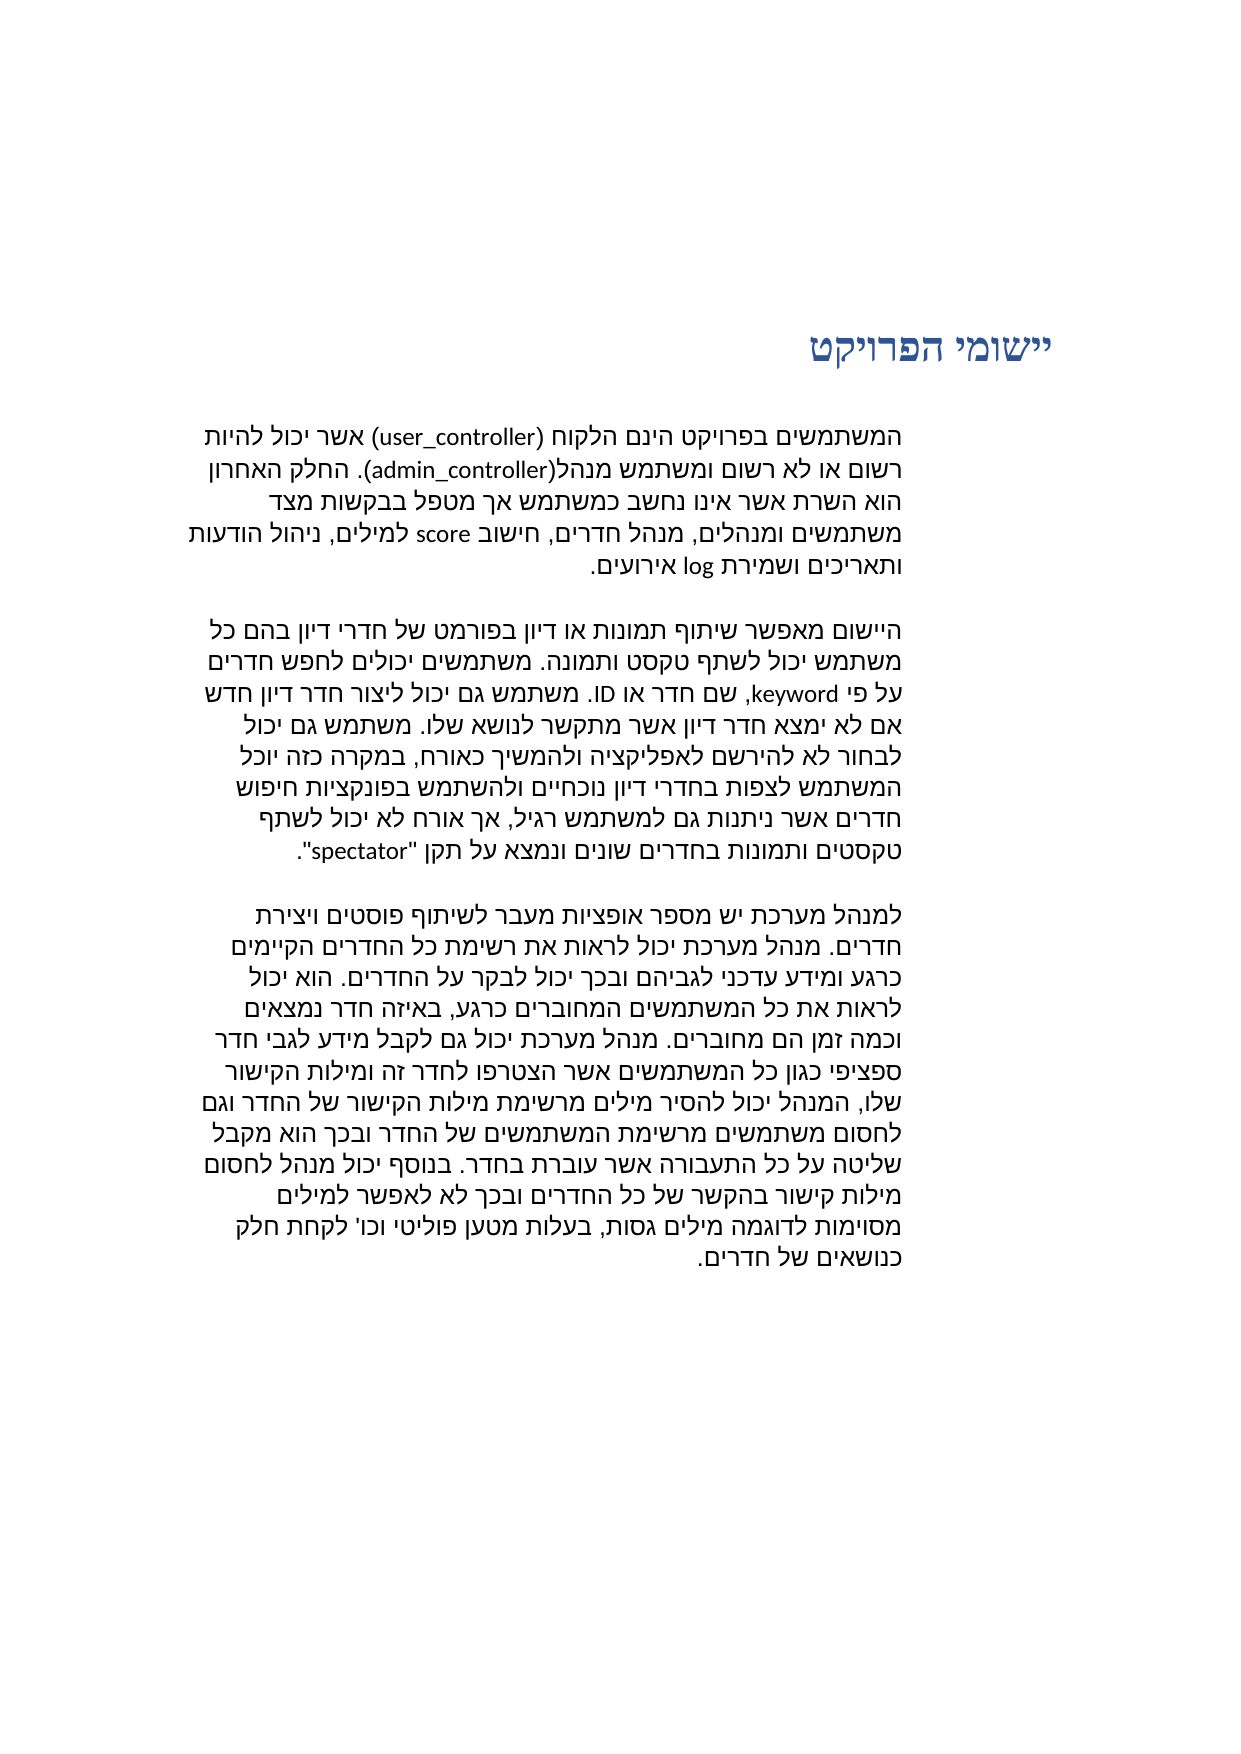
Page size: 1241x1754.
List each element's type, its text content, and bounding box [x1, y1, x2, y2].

subtitle יישומי הפרויקט [187, 322, 1053, 370]
list המשתמשים בפרויקט הינם הלקוח (user_controller) אשר יכול להיות רשום או לא רשום ומשתמש מנהל(admin_controller). החלק האחרון הוא השרת אשר אינו נחשב כמשתמש אך מטפל בבקשות מצד משתמשים ומנהלים, מנהל חדרים, חישוב score למילים, ניהול הודעות ותאריכים ושמירת log אירועים. [187, 421, 903, 581]
list למנהל מערכת יש מספר אופציות מעבר לשיתוף פוסטים ויצירת חדרים. מנהל מערכת יכול לראות את רשימת כל החדרים הקיימים כרגע ומידע עדכני לגביהם ובכך יכול לבקר על החדרים. הוא יכול לראות את כל המשתמשים המחוברים כרגע, באיזה חדר נמצאים וכמה זמן הם מחוברים. מנהל מערכת יכול גם לקבל מידע לגבי חדר ספציפי כגון כל המשתמשים אשר הצטרפו לחדר זה ומילות הקישור שלו, המנהל יכול להסיר מילים מרשימת מילות הקישור של החדר וגם לחסום משתמשים מרשימת המשתמשים של החדר ובכך הוא מקבל שליטה על כל התעבורה אשר עוברת בחדר. בנוסף יכול מנהל לחסום מילות קישור בהקשר של כל החדרים ובכך לא לאפשר למילים מסוימות לדוגמה מילים גסות, בעלות מטען פוליטי וכו' לקחת חלק כנושאים של חדרים. [187, 901, 903, 1271]
list היישום מאפשר שיתוף תמונות או דיון בפורמט של חדרי דיון בהם כל משתמש יכול לשתף טקסט ותמונה. משתמשים יכולים לחפש חדרים על פי keyword, שם חדר או ID. משתמש גם יכול ליצור חדר דיון חדש אם לא ימצא חדר דיון אשר מתקשר לנושא שלו. משתמש גם יכול לבחור לא להירשם לאפליקציה ולהמשיך כאורח, במקרה כזה יוכל המשתמש לצפות בחדרי דיון נוכחיים ולהשתמש בפונקציות חיפוש חדרים אשר ניתנות גם למשתמש רגיל, אך אורח לא יכול לשתף טקסטים ותמונות בחדרים שונים ונמצא על תקן "spectator". [187, 616, 903, 866]
